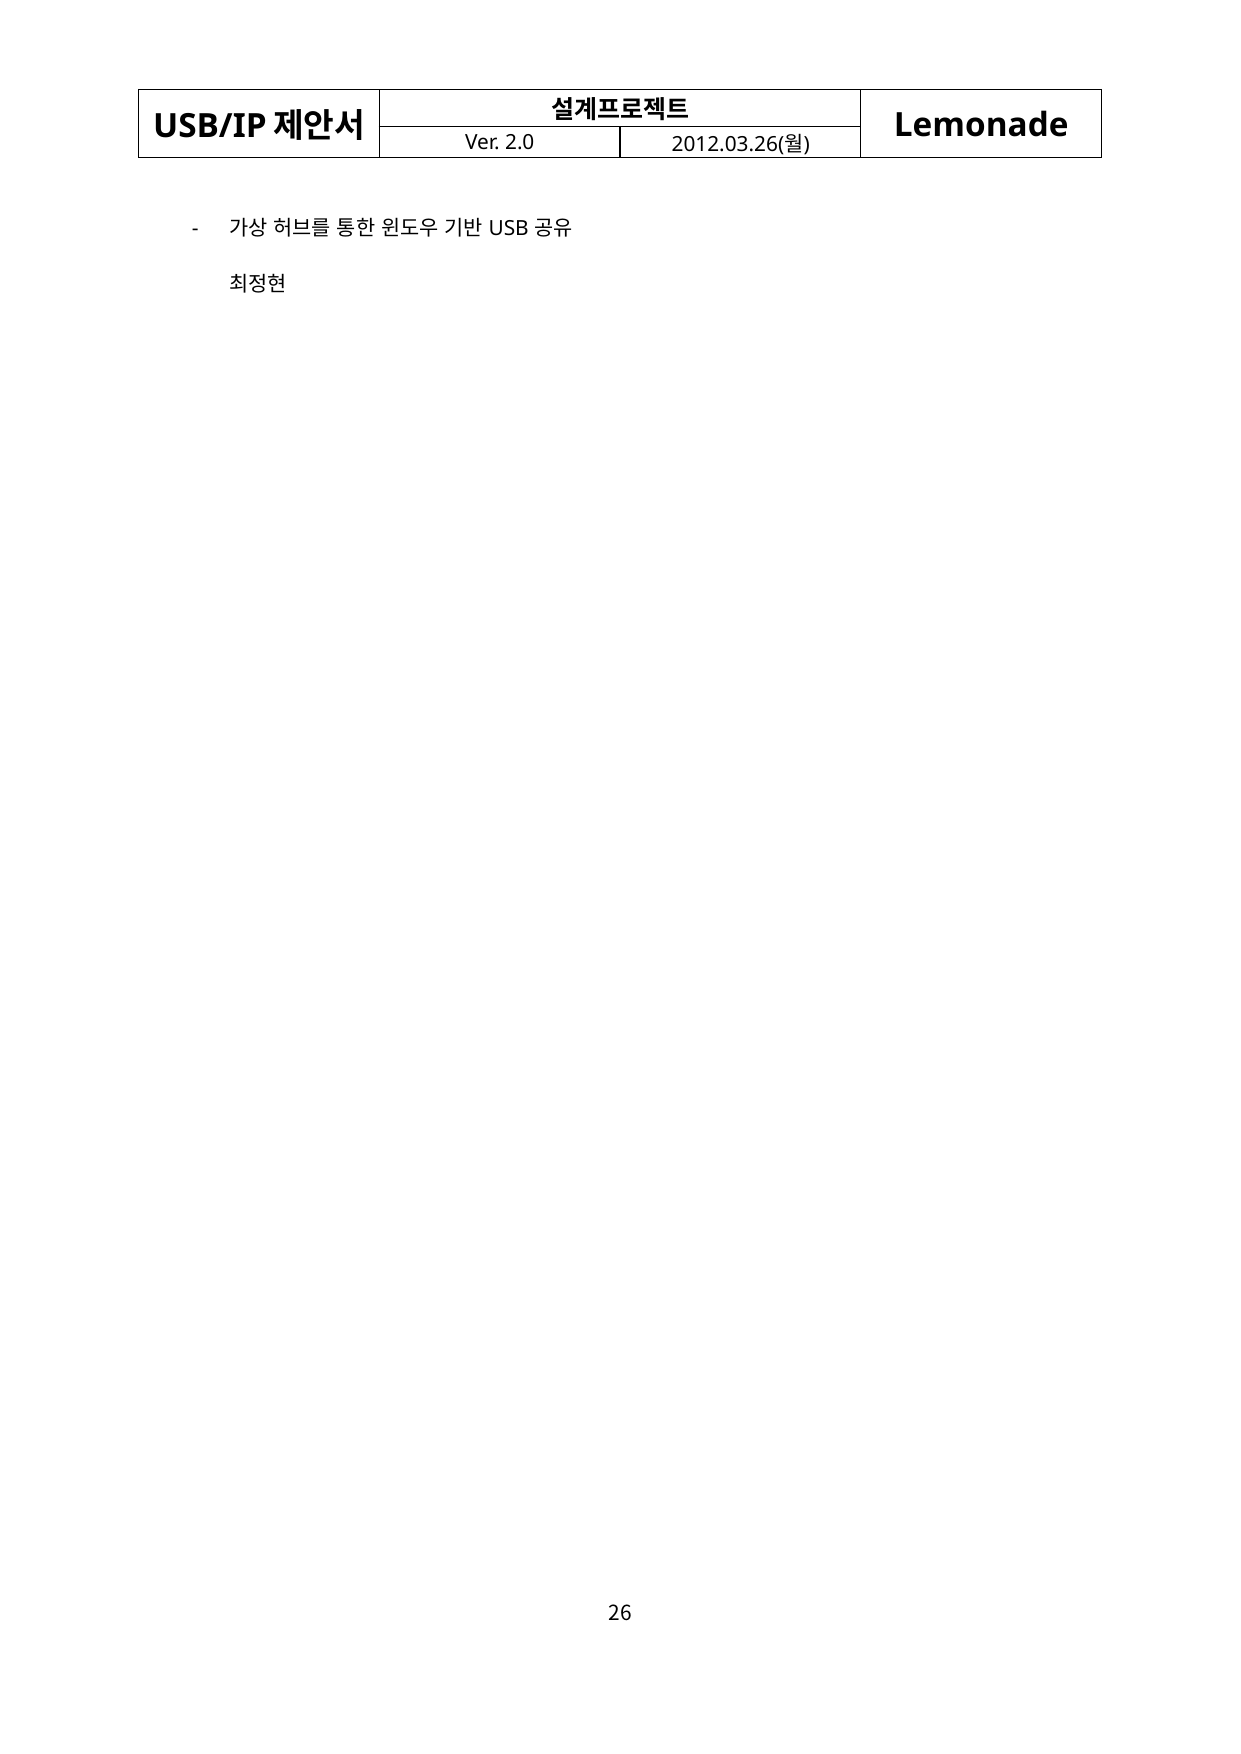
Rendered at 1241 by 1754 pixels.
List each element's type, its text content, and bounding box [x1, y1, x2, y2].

list 최정현 [229, 267, 1090, 297]
list 가상 허브를 통한 윈도우 기반 USB 공유 [192, 211, 1090, 241]
